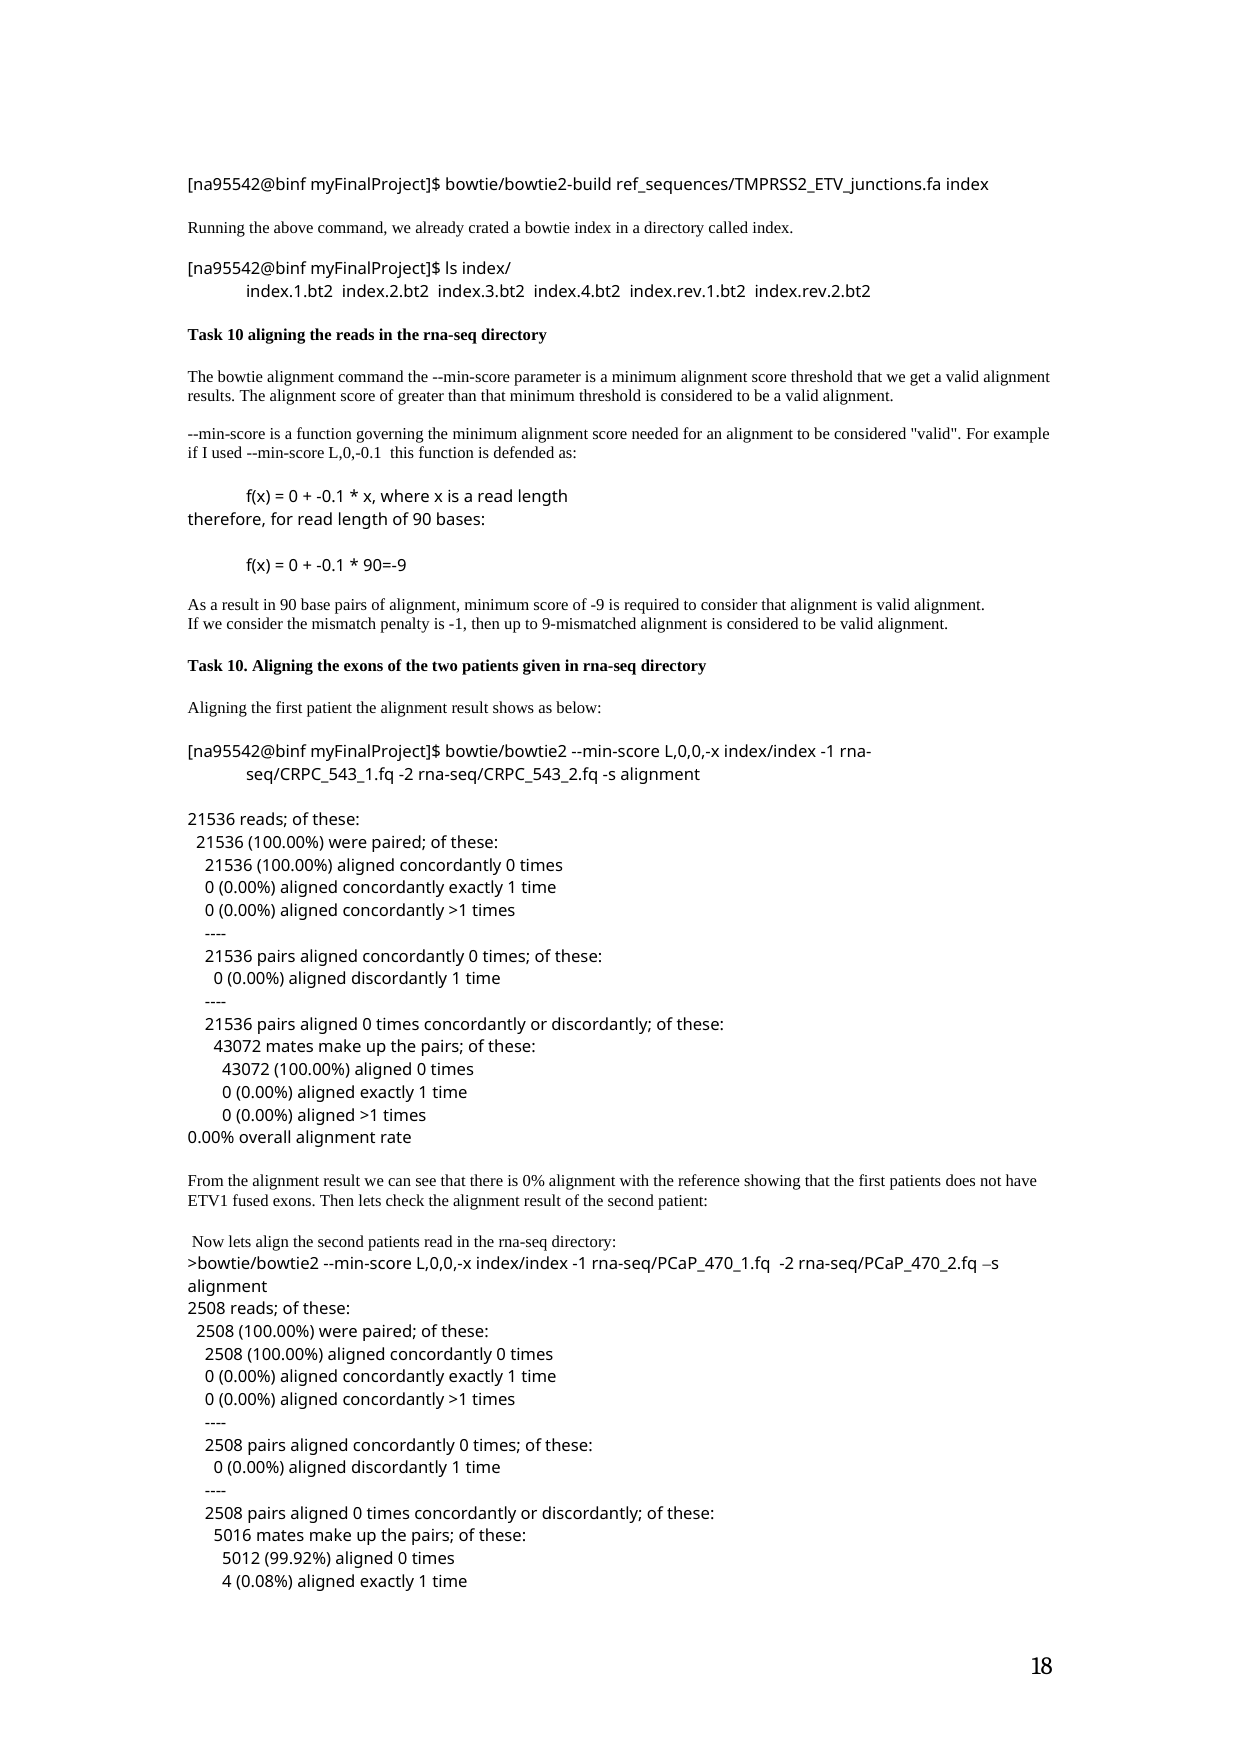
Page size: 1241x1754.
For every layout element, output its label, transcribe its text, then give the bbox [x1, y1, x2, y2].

text From the alignment result we can see that there is 0% alignment with the reference showing that the first patients does not have ETV1 fused exons. Then lets check the alignment result of the second patient: [187, 1171, 1053, 1209]
text 2508 (100.00%) aligned concordantly 0 times [187, 1342, 1053, 1365]
text 0.00% overall alignment rate [187, 1126, 1053, 1148]
text --min-score is a function governing the minimum alignment score needed for an alignment to be considered "valid". For example if I used --min-score L,0,-0.1 this function is defended as: [187, 424, 1053, 462]
text [na95542@binf myFinalProject]$ ls index/ [187, 256, 1053, 279]
text 0 (0.00%) aligned exactly 1 time [187, 1080, 1053, 1103]
text 5016 mates make up the pairs; of these: [187, 1524, 1053, 1547]
text 0 (0.00%) aligned concordantly exactly 1 time [187, 1365, 1053, 1388]
text [na95542@binf myFinalProject]$ bowtie/bowtie2-build ref_sequences/TMPRSS2_ETV_junctions.fa index [187, 173, 1053, 195]
text 21536 pairs aligned concordantly 0 times; of these: [187, 944, 1053, 967]
text [na95542@binf myFinalProject]$ bowtie/bowtie2 --min-score L,0,0,-x index/index -1 rna- seq/CRPC_543_1.fq -2 rna-seq/CRPC_543_2.fq -s alignment [187, 740, 1053, 785]
text f(x) = 0 + -0.1 * 90=-9 [187, 553, 1053, 576]
text 21536 (100.00%) were paired; of these: [187, 831, 1053, 853]
text 0 (0.00%) aligned concordantly exactly 1 time [187, 876, 1053, 899]
text 0 (0.00%) aligned discordantly 1 time [187, 967, 1053, 989]
text If we consider the mismatch penalty is -1, then up to 9-mismatched alignment is considered to be valid alignment. [187, 614, 1053, 633]
text index.1.bt2 index.2.bt2 index.3.bt2 index.4.bt2 index.rev.1.bt2 index.rev.2.bt2 [187, 279, 1053, 302]
text >bowtie/bowtie2 --min-score L,0,0,-x index/index -1 rna-seq/PCaP_470_1.fq -2 rna-seq/PCaP_470_2.fq –s alignment [187, 1251, 1053, 1297]
text ---- [187, 1478, 1053, 1501]
text ---- [187, 989, 1053, 1012]
text Now lets align the second patients read in the rna-seq directory: [187, 1232, 1053, 1251]
text 4 (0.08%) aligned exactly 1 time [187, 1569, 1053, 1592]
text 21536 (100.00%) aligned concordantly 0 times [187, 853, 1053, 876]
text Task 10. Aligning the exons of the two patients given in rna-seq directory [187, 656, 1053, 675]
text 0 (0.00%) aligned concordantly >1 times [187, 899, 1053, 921]
text Running the above command, we already crated a bowtie index in a directory called index. [187, 218, 1053, 237]
text 43072 (100.00%) aligned 0 times [187, 1058, 1053, 1080]
text 5012 (99.92%) aligned 0 times [187, 1547, 1053, 1569]
text 21536 reads; of these: [187, 808, 1053, 831]
text 0 (0.00%) aligned concordantly >1 times [187, 1388, 1053, 1410]
text 2508 pairs aligned 0 times concordantly or discordantly; of these: [187, 1501, 1053, 1524]
text As a result in 90 base pairs of alignment, minimum score of -9 is required to consider that alignment is valid alignment. [187, 595, 1053, 614]
text ---- [187, 921, 1053, 944]
text Aligning the first patient the alignment result shows as below: [187, 698, 1053, 717]
text 2508 pairs aligned concordantly 0 times; of these: [187, 1433, 1053, 1456]
text f(x) = 0 + -0.1 * x, where x is a read length [187, 485, 1053, 508]
text 0 (0.00%) aligned >1 times [187, 1103, 1053, 1126]
text 43072 mates make up the pairs; of these: [187, 1035, 1053, 1058]
text ---- [187, 1410, 1053, 1433]
text 0 (0.00%) aligned discordantly 1 time [187, 1456, 1053, 1478]
text Task 10 aligning the reads in the rna-seq directory [187, 324, 1053, 344]
text 21536 pairs aligned 0 times concordantly or discordantly; of these: [187, 1012, 1053, 1035]
text The bowtie alignment command the --min-score parameter is a minimum alignment score threshold that we get a valid alignment results. The alignment score of greater than that minimum threshold is considered to be a valid alignment. [187, 366, 1053, 405]
text therefore, for read length of 90 bases: [187, 508, 1053, 530]
text 2508 (100.00%) were paired; of these: [187, 1319, 1053, 1342]
text 2508 reads; of these: [187, 1297, 1053, 1319]
